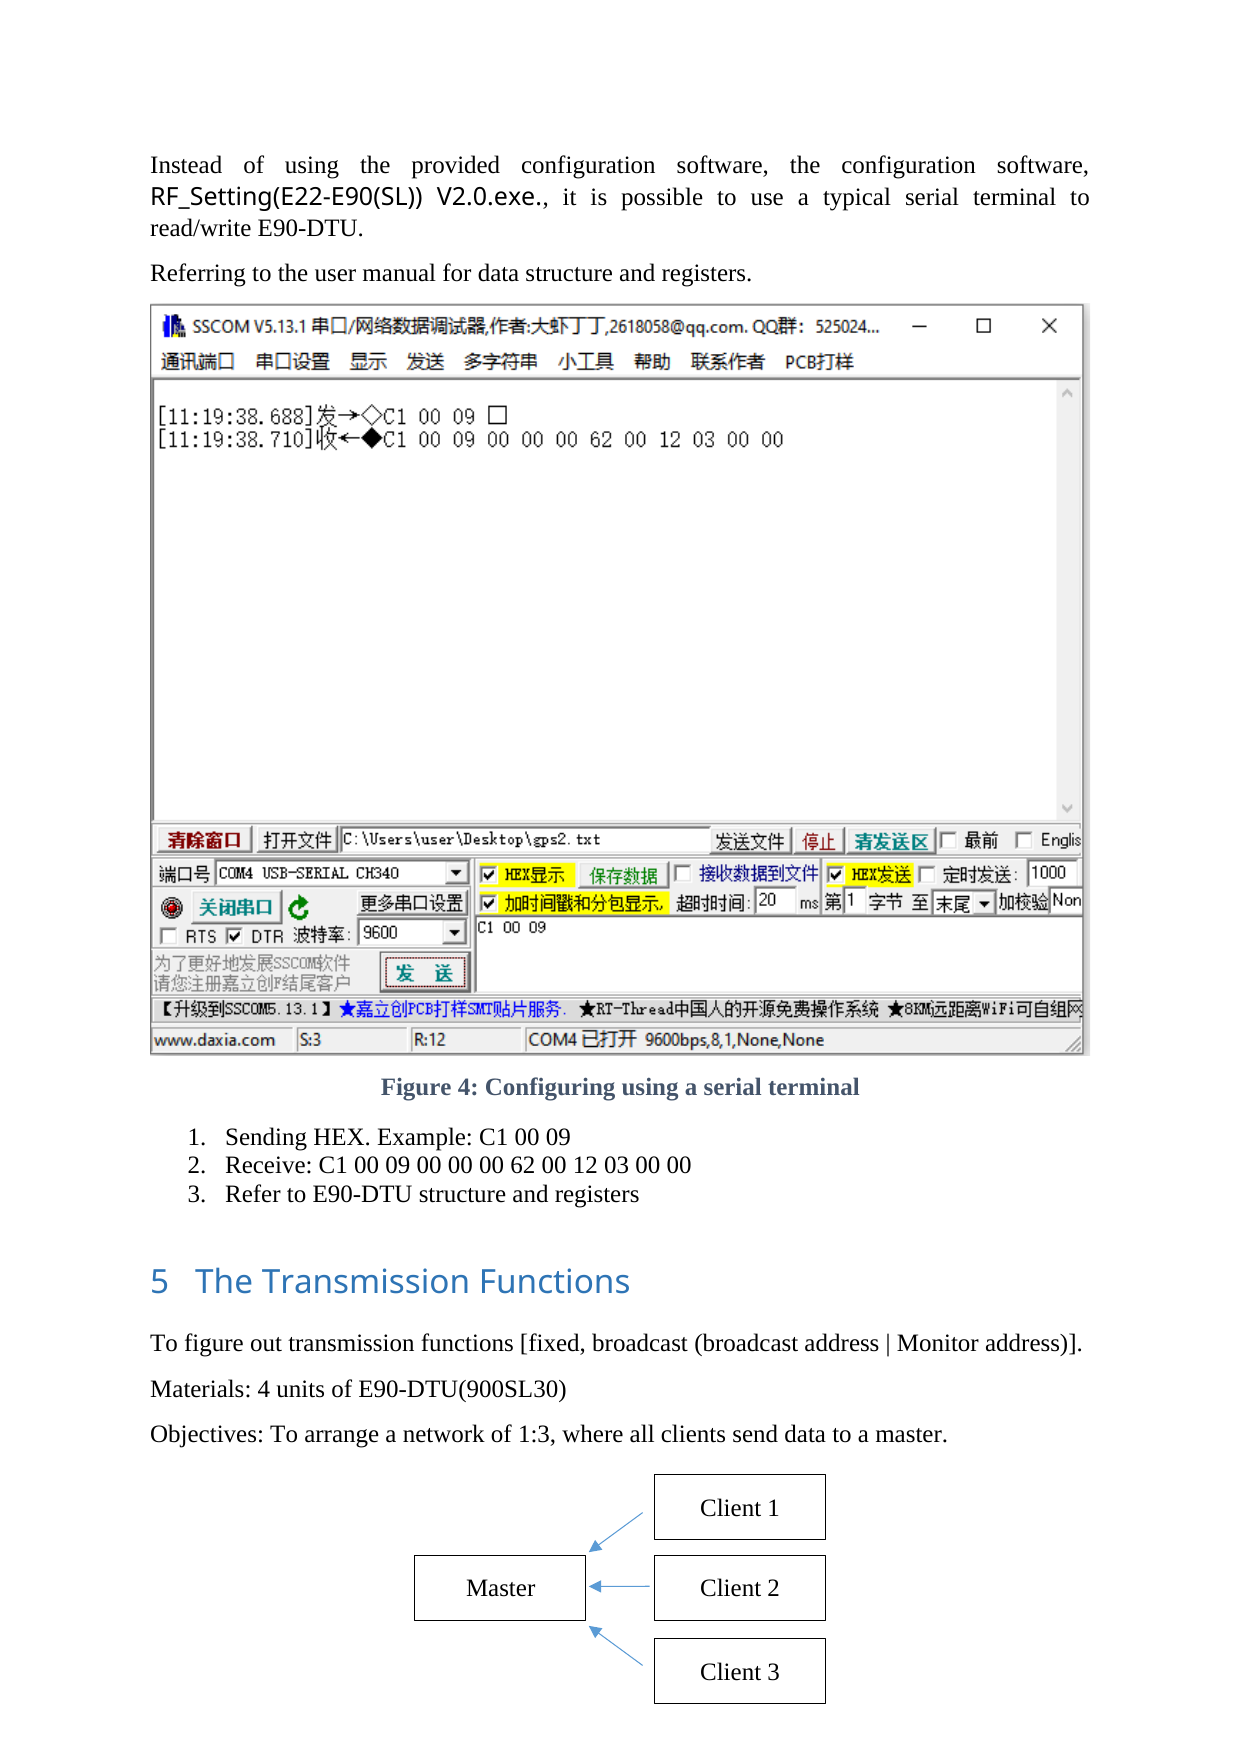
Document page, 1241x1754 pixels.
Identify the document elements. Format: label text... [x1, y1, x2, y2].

subtitle The Transmission Functions [150, 1258, 1090, 1303]
text Instead of using the provided configuration software, the configuration software, RF_Setting(E22-E90(SL)) V2.0.exe., it is possible to use a typical serial terminal to read/write E90-DTU. [150, 150, 1090, 242]
list Sending HEX. Example: C1 00 09 [187, 1122, 1090, 1151]
list Receive: C1 00 09 00 00 00 62 00 12 03 00 00 [187, 1151, 1090, 1179]
picture [150, 303, 1091, 1056]
text Materials: 4 units of E90-DTU(900SL30) [150, 1374, 1090, 1403]
text Objectives: To arrange a network of 1:3, where all clients send data to a master. [150, 1419, 1090, 1448]
text Referring to the user manual for data structure and registers. [150, 258, 1090, 287]
list Refer to E90-DTU structure and registers [187, 1179, 1090, 1208]
text Figure 4: Configuring using a serial terminal [150, 1072, 1090, 1101]
text To figure out transmission functions [fixed, broadcast (broadcast address | Monitor address)]. [150, 1328, 1090, 1357]
